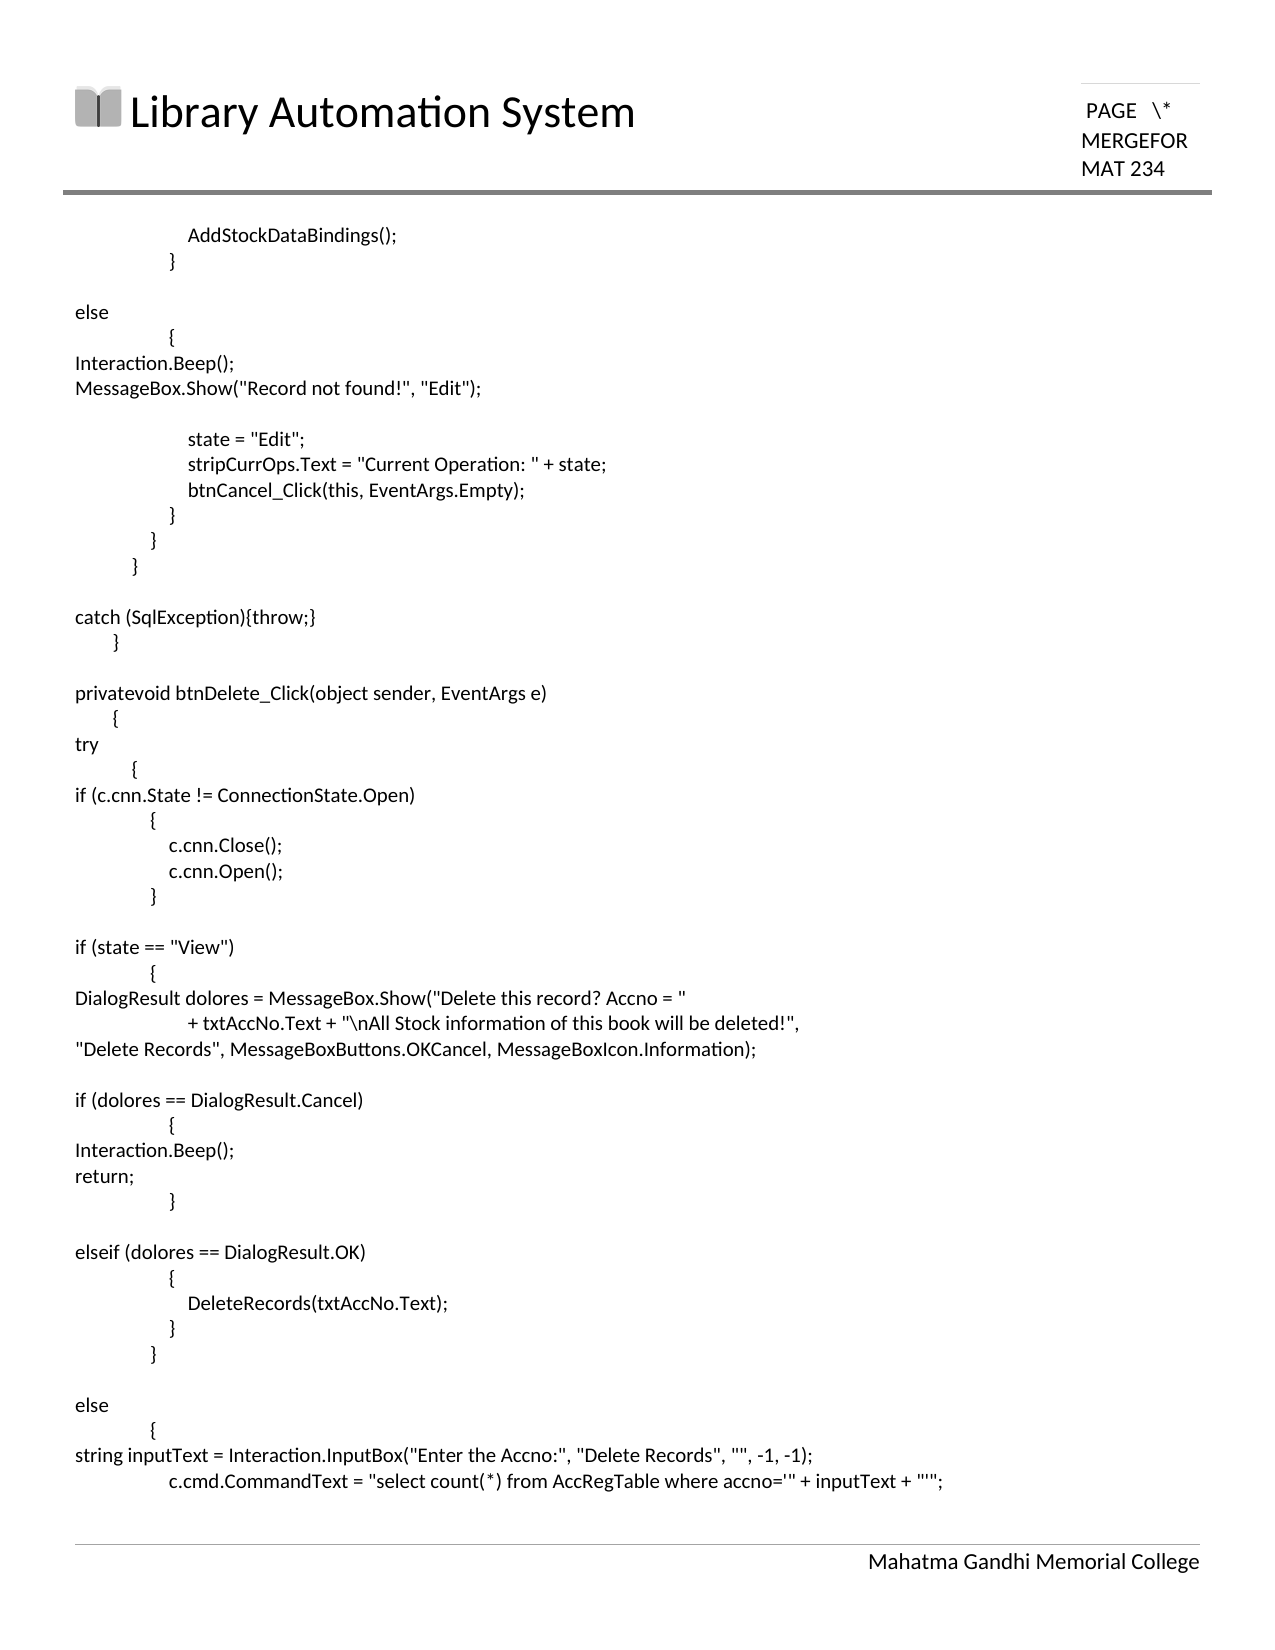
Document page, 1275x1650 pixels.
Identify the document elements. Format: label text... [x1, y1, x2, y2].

text MessageBox.Show("Record not found!", "Edit"); [75, 375, 1200, 401]
text } [75, 502, 1200, 528]
text elseif (dolores == DialogResult.OK) [75, 1239, 1200, 1265]
text stripCurrOps.Text = "Current Operation: " + state; [75, 451, 1200, 477]
text { [75, 960, 1200, 985]
text if (dolores == DialogResult.Cancel) [75, 1087, 1200, 1112]
text catch (SqlException){throw;} [75, 604, 1200, 629]
text { [75, 324, 1200, 350]
text { [75, 756, 1200, 782]
text Interaction.Beep(); [75, 350, 1200, 375]
text string inputText = Interaction.InputBox("Enter the Accno:", "Delete Records", "", -1, -1); [75, 1443, 1200, 1468]
text if (c.cnn.State != ConnectionState.Open) [75, 782, 1200, 807]
text { [75, 1265, 1200, 1290]
text Interaction.Beep(); [75, 1138, 1200, 1163]
text if (state == "View") [75, 934, 1200, 960]
text { [75, 1112, 1200, 1138]
text } [75, 248, 1200, 273]
text else [75, 299, 1200, 324]
text AddStockDataBindings(); [75, 223, 1200, 248]
text c.cnn.Open(); [75, 858, 1200, 883]
text + txtAccNo.Text + "\nAll Stock information of this book will be deleted!", [75, 1011, 1200, 1036]
text { [75, 1417, 1200, 1443]
text } [75, 1316, 1200, 1341]
text } [75, 629, 1200, 655]
text c.cnn.Close(); [75, 833, 1200, 858]
text DialogResult dolores = MessageBox.Show("Delete this record? Accno = " [75, 985, 1200, 1011]
text } [75, 1188, 1200, 1214]
text c.cmd.CommandText = "select count(*) from AccRegTable where accno='" + inputText + "'"; [75, 1468, 1200, 1493]
text DeleteRecords(txtAccNo.Text); [75, 1290, 1200, 1316]
text } [75, 553, 1200, 578]
text return; [75, 1163, 1200, 1188]
text privatevoid btnDelete_Click(object sender, EventArgs e) [75, 680, 1200, 706]
text } [75, 528, 1200, 553]
text { [75, 706, 1200, 731]
text state = "Edit"; [75, 426, 1200, 451]
text "Delete Records", MessageBoxButtons.OKCancel, MessageBoxIcon.Information); [75, 1036, 1200, 1061]
text { [75, 807, 1200, 833]
text try [75, 731, 1200, 756]
text } [75, 883, 1200, 909]
text btnCancel_Click(this, EventArgs.Empty); [75, 477, 1200, 502]
text } [75, 1341, 1200, 1366]
text else [75, 1392, 1200, 1417]
